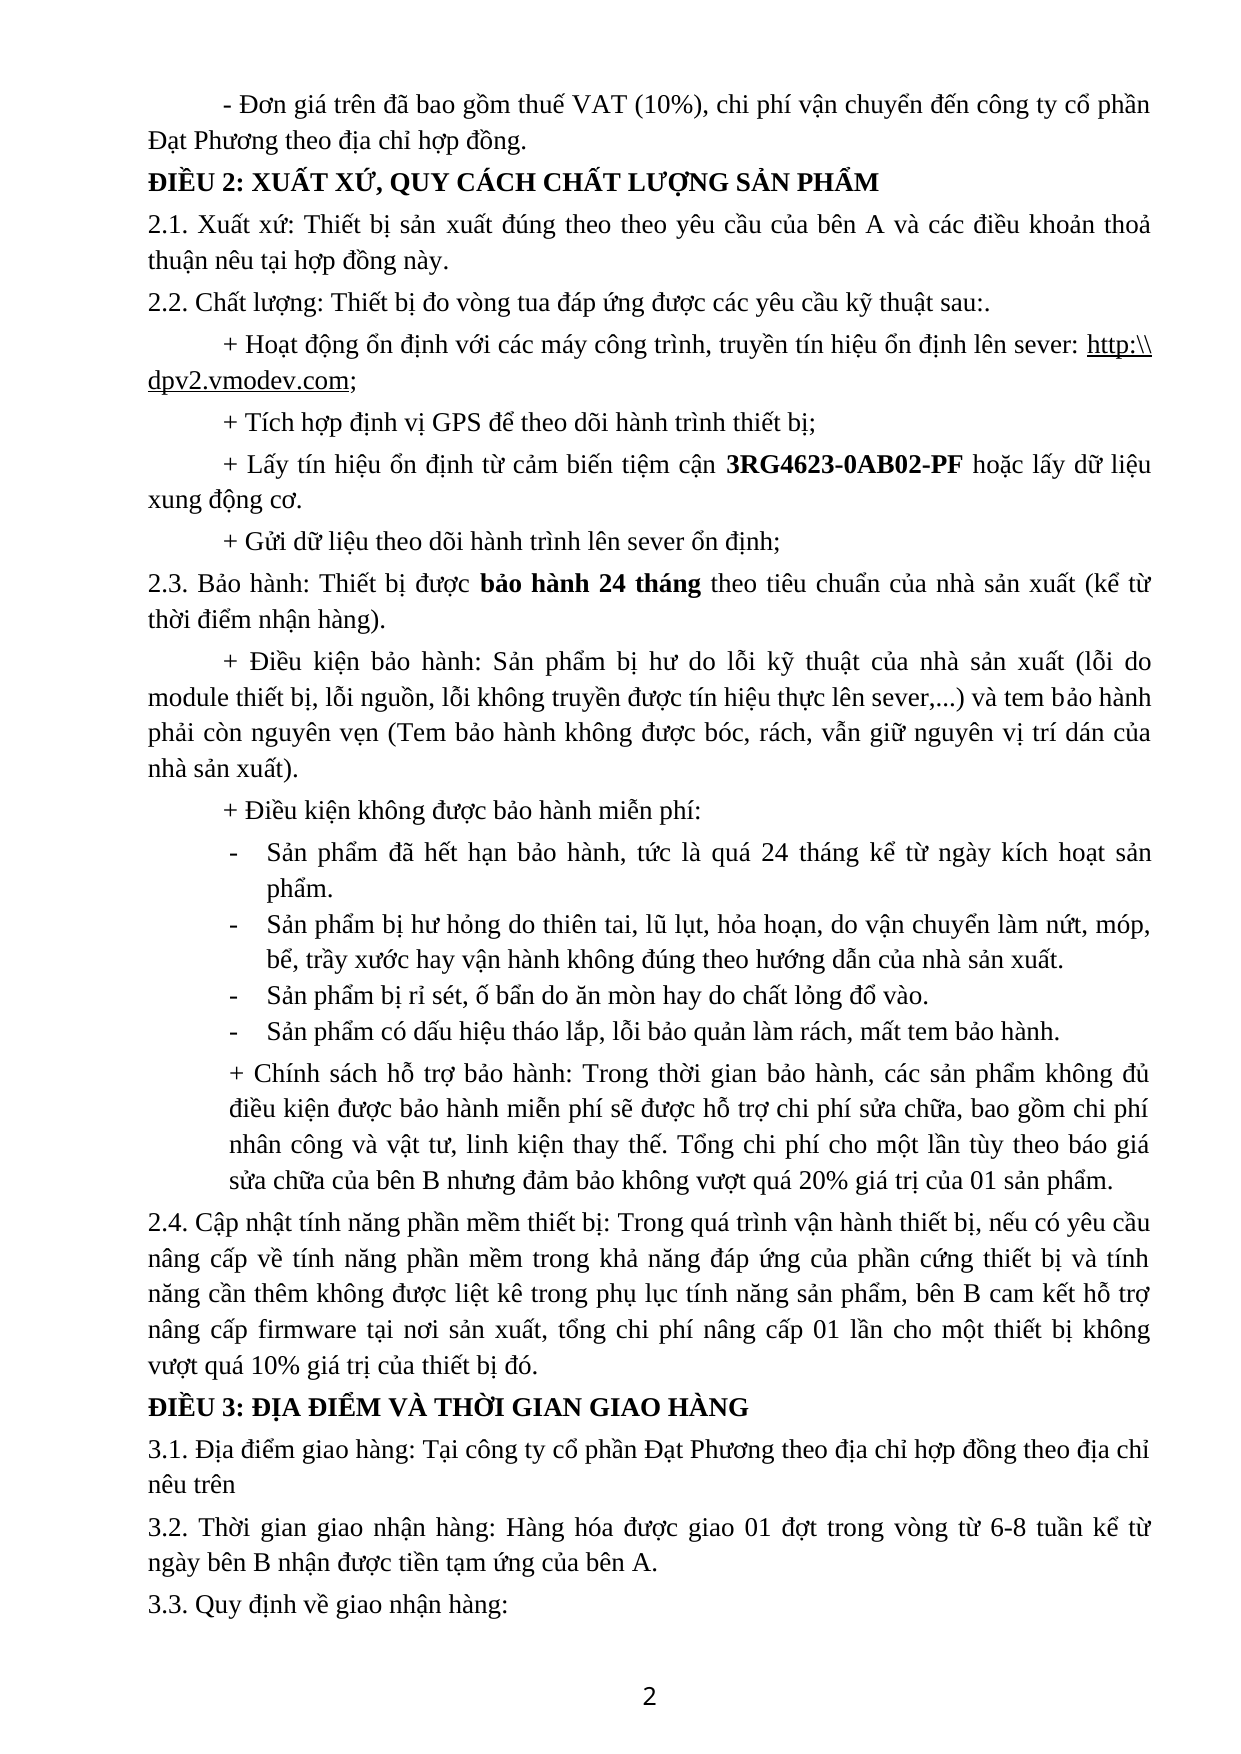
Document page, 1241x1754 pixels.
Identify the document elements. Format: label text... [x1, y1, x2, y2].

text + Điều kiện không được bảo hành miễn phí: [148, 794, 1152, 825]
list Sản phẩm bị rỉ sét, ố bẩn do ăn mòn hay do chất lỏng đổ vào. [229, 979, 1152, 1010]
text ĐIỀU 2: XUẤT XỨ, QUY CÁCH CHẤT LƯỢNG SẢN PHẨM [148, 166, 1152, 197]
list Sản phẩm bị hư hỏng do thiên tai, lũ lụt, hỏa hoạn, do vận chuyển làm nứt, móp, bể, trầy xước hay vận hành không đúng theo hướng dẫn của nhà sản xuất. [229, 908, 1152, 974]
text 3.2. Thời gian giao nhận hàng: Hàng hóa được giao 01 đợt trong vòng từ 6-8 tuần kể từ ngày bên B nhận được tiền tạm ứng của bên A. [148, 1511, 1152, 1577]
text + Hoạt động ổn định với các máy công trình, truyền tín hiệu ổn định lên sever: http:\\dpv2.vmodev.com; [148, 328, 1152, 395]
text 2.4. Cập nhật tính năng phần mềm thiết bị: Trong quá trình vận hành thiết bị, nếu có yêu cầu nâng cấp về tính năng phần mềm trong khả năng đáp ứng của phần cứng thiết bị và tính năng cần thêm không được liệt kê trong phụ lục tính năng sản phẩm, bên B cam kết hỗ trợ nâng cấp firmware tại nơi sản xuất, tổng chi phí nâng cấp 01 lần cho một thiết bị không vượt quá 10% giá trị của thiết bị đó. [148, 1206, 1152, 1380]
text + Chính sách hỗ trợ bảo hành: Trong thời gian bảo hành, các sản phẩm không đủ điều kiện được bảo hành miễn phí sẽ được hỗ trợ chi phí sửa chữa, bao gồm chi phí nhân công và vật tư, linh kiện thay thế. Tổng chi phí cho một lần tùy theo báo giá sửa chữa của bên B nhưng đảm bảo không vượt quá 20% giá trị của 01 sản phẩm. [229, 1057, 1152, 1195]
text ĐIỀU 3: ĐỊA ĐIỂM VÀ THỜI GIAN GIAO HÀNG [148, 1391, 1152, 1422]
text 3.3. Quy định về giao nhận hàng: [148, 1588, 1152, 1619]
text + Gửi dữ liệu theo dõi hành trình lên sever ổn định; [148, 525, 1152, 557]
text 2.1. Xuất xứ: Thiết bị sản xuất đúng theo theo yêu cầu của bên A và các điều khoản thoả thuận nêu tại hợp đồng này. [148, 208, 1153, 275]
text + Điều kiện bảo hành: Sản phẩm bị hư do lỗi kỹ thuật của nhà sản xuất (lỗi do module thiết bị, lỗi nguồn, lỗi không truyền được tín hiệu thực lên sever,...) và tem bảo hành phải còn nguyên vẹn (Tem bảo hành không được bóc, rách, vẫn giữ nguyên vị trí dán của nhà sản xuất). [148, 645, 1152, 783]
text 2.3. Bảo hành: Thiết bị được bảo hành 24 tháng theo tiêu chuẩn của nhà sản xuất (kể từ thời điểm nhận hàng). [148, 567, 1152, 634]
text + Lấy tín hiệu ổn định từ cảm biến tiệm cận 3RG4623-0AB02-PF hoặc lấy dữ liệu xung động cơ. [148, 448, 1152, 514]
list Sản phẩm có dấu hiệu tháo lắp, lỗi bảo quản làm rách, mất tem bảo hành. [229, 1015, 1152, 1046]
text - Đơn giá trên đã bao gồm thuế VAT (10%), chi phí vận chuyển đến công ty cổ phần Đạt Phương theo địa chỉ hợp đồng. [148, 89, 1152, 156]
text + Tích hợp định vị GPS để theo dõi hành trình thiết bị; [148, 406, 1152, 437]
text 2.2. Chất lượng: Thiết bị đo vòng tua đáp ứng được các yêu cầu kỹ thuật sau:. [148, 286, 1153, 317]
list Sản phẩm đã hết hạn bảo hành, tức là quá 24 tháng kể từ ngày kích hoạt sản phẩm. [229, 836, 1152, 903]
text 3.1. Địa điểm giao hàng: Tại công ty cổ phần Đạt Phương theo địa chỉ hợp đồng theo địa chỉ nêu trên [148, 1433, 1152, 1500]
